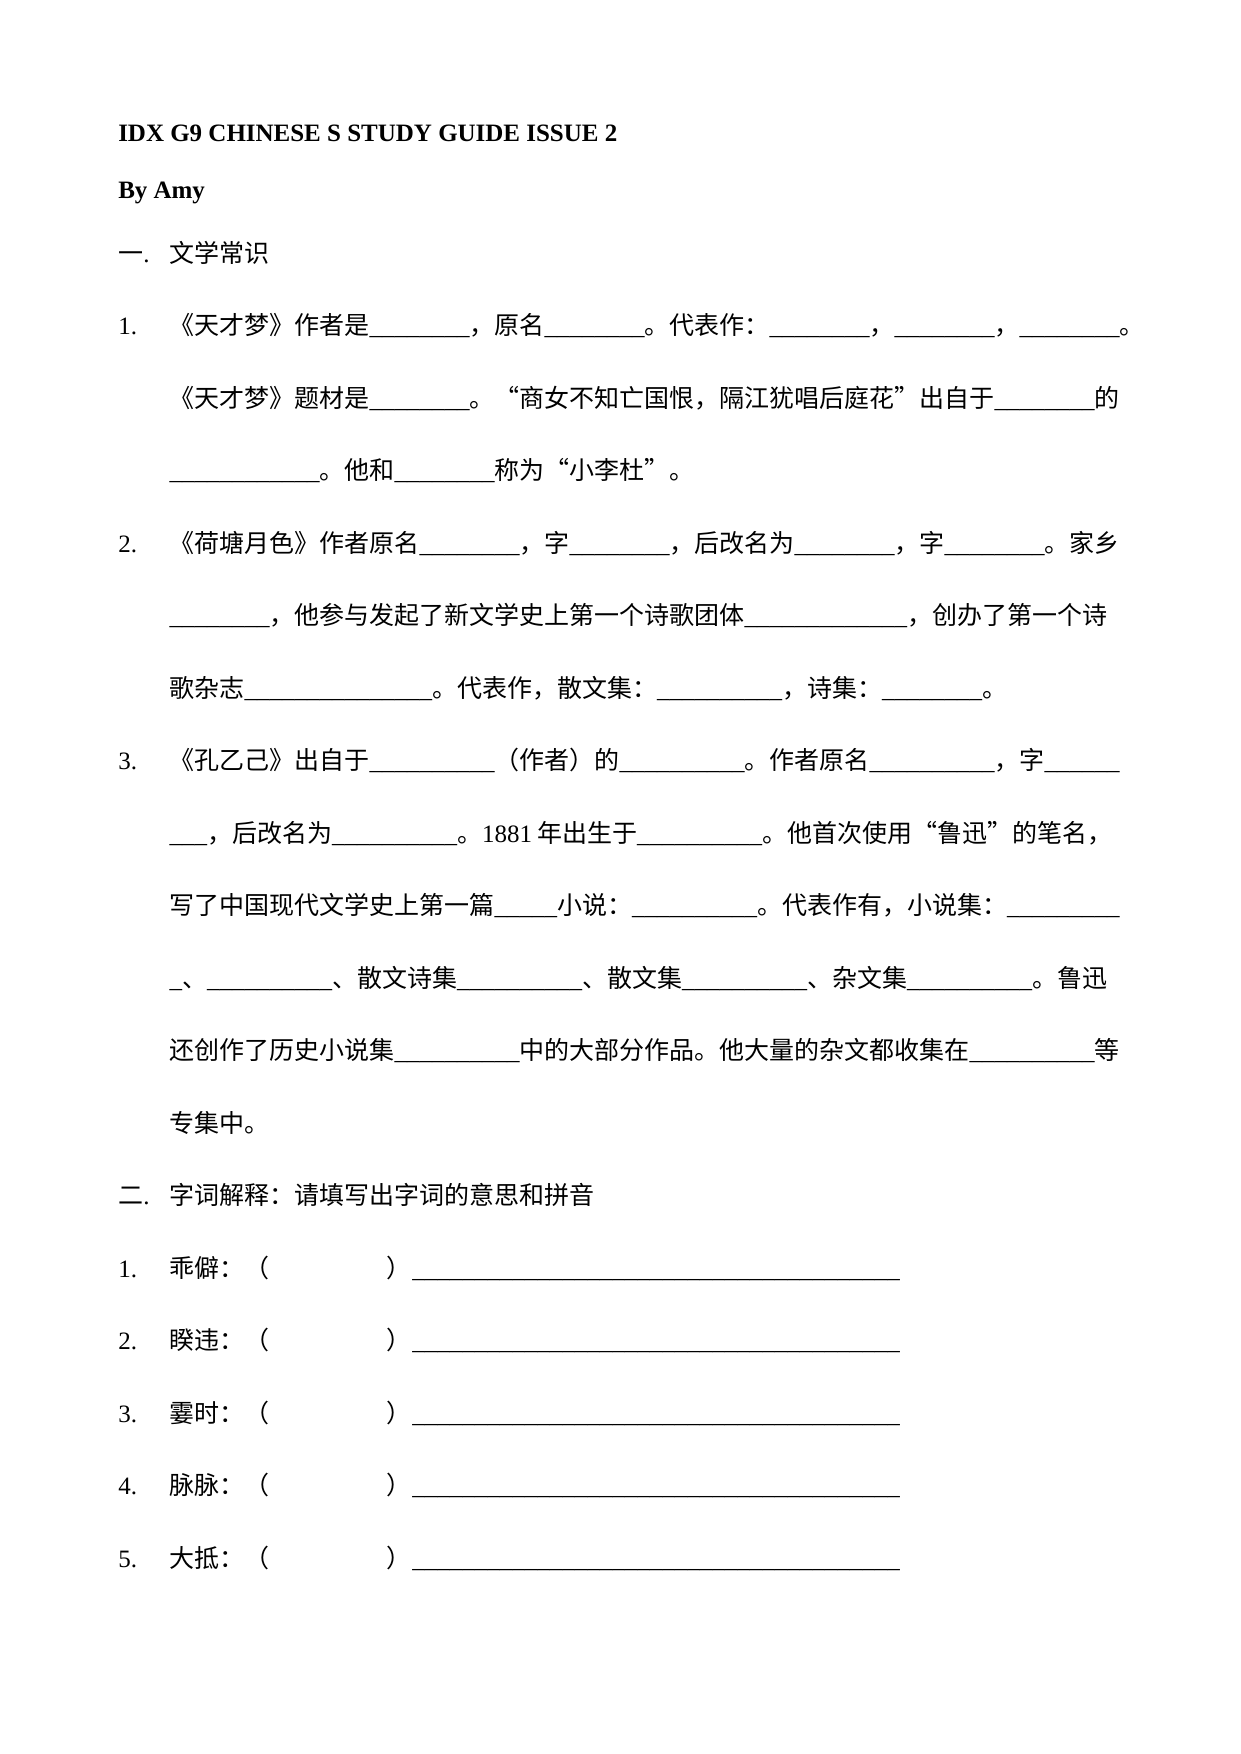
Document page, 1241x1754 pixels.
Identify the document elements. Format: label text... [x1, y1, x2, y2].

text IDX G9 CHINESE S STUDY GUIDE ISSUE 2 [118, 118, 1122, 147]
text By Amy [118, 176, 1122, 204]
list 大抵：（ ）_______________________________________ [118, 1538, 1122, 1574]
list 字词解释：请填写出字词的意思和拼音 [118, 1176, 1122, 1212]
list 文学常识 [118, 233, 1122, 269]
list 脉脉：（ ）_______________________________________ [118, 1466, 1122, 1502]
list 《荷塘月色》作者原名________，字________，后改名为________，字________。家乡________，他参与发起了新文学史上第一个诗歌团体_____________，创办了第一个诗歌杂志_______________。代表作，散文集：__________，诗集：________。 [118, 523, 1122, 704]
list 霎时：（ ）_______________________________________ [118, 1393, 1122, 1429]
list 睽违：（ ）_______________________________________ [118, 1321, 1122, 1357]
list 乖僻：（ ）_______________________________________ [118, 1248, 1122, 1284]
list 《天才梦》作者是________，原名________。代表作：________，________，________。《天才梦》题材是________。“商女不知亡国恨，隔江犹唱后庭花”出自于________的____________。他和________称为“小李杜”。 [118, 306, 1122, 487]
list 《孔乙己》出自于__________（作者）的__________。作者原名__________，字_________，后改名为__________。1881年出生于__________。他首次使用“鲁迅”的笔名，写了中国现代文学史上第一篇_____小说：__________。代表作有，小说集：__________、__________、散文诗集__________、散文集__________、杂文集__________。鲁迅还创作了历史小说集__________中的大部分作品。他大量的杂文都收集在__________等专集中。 [118, 741, 1122, 1139]
